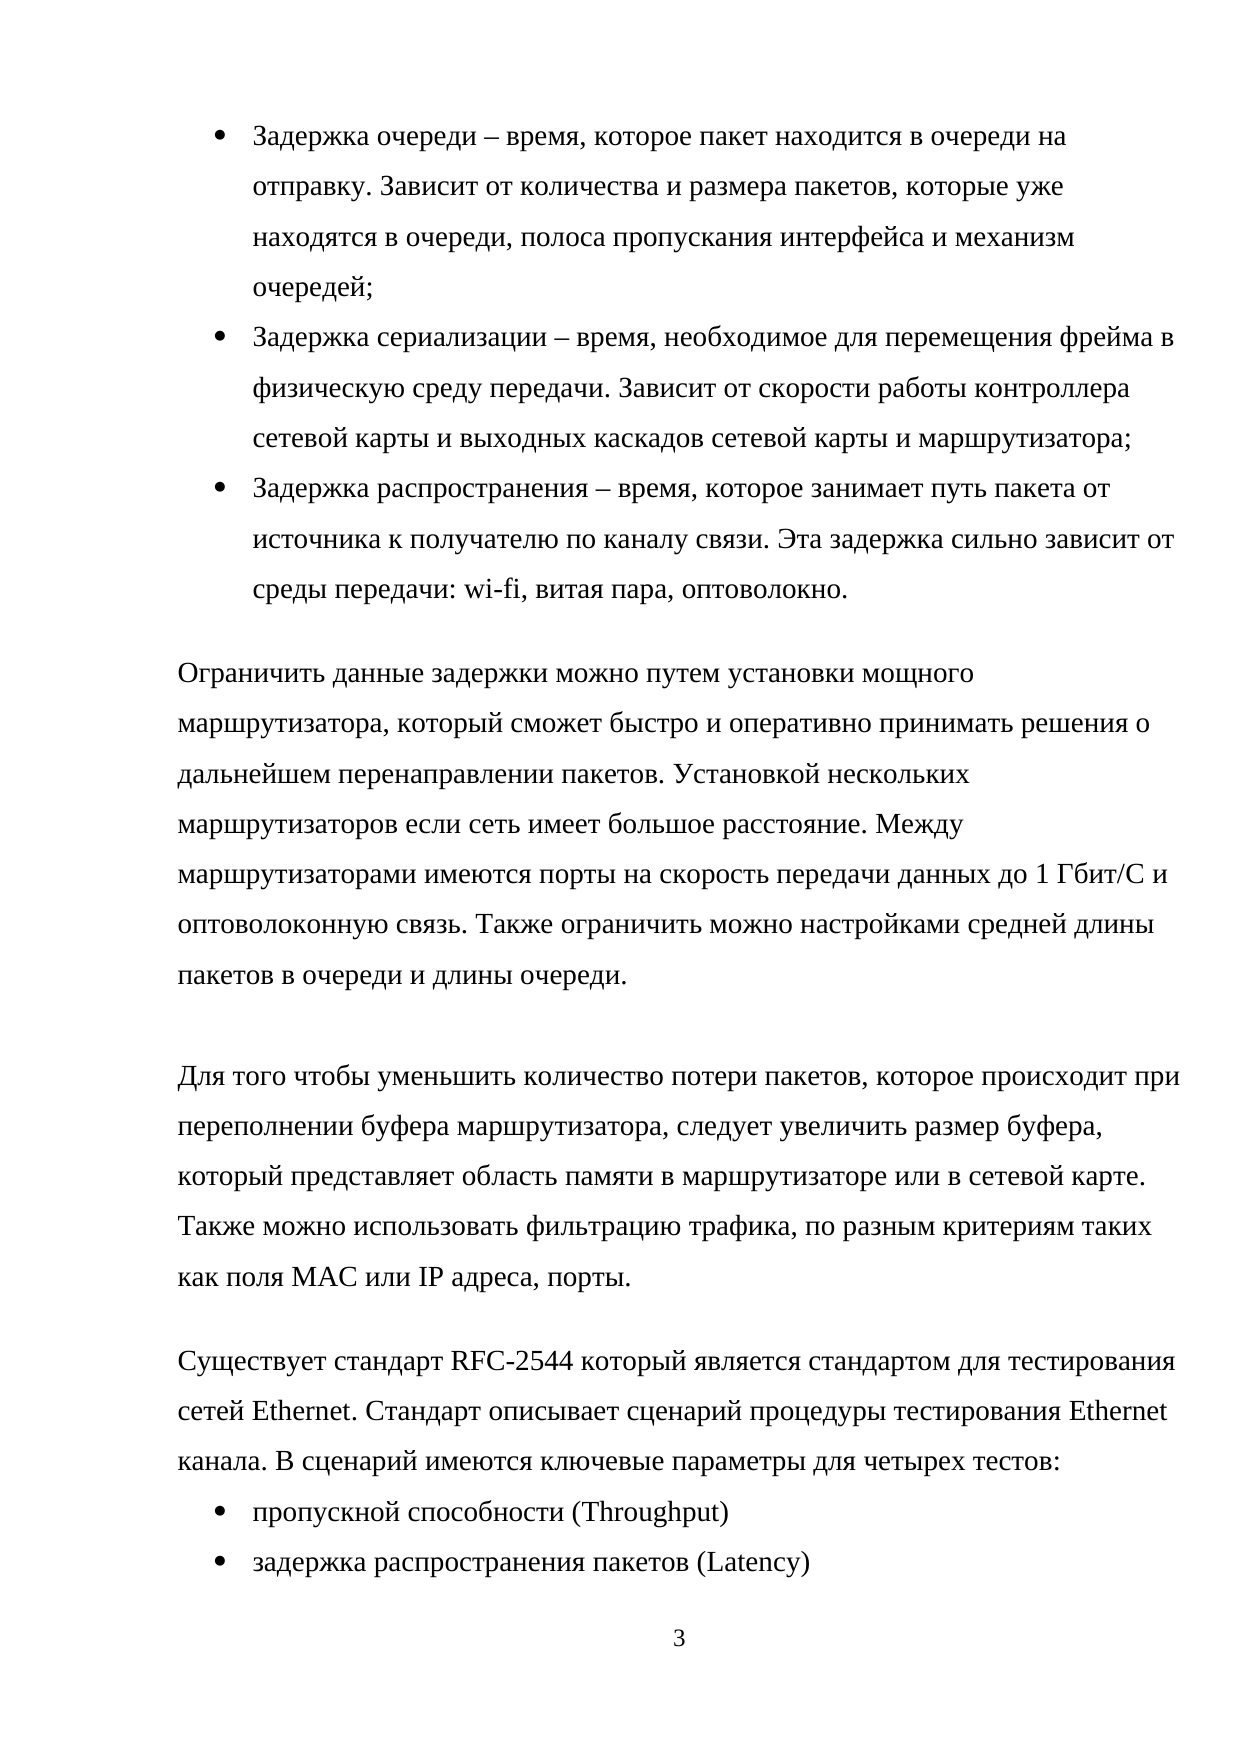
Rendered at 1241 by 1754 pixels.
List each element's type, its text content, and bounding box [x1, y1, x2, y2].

list задержка распространения пакетов (Latency) [215, 1544, 1181, 1578]
list Задержка очереди – время, которое пакет находится в очереди на отправку. Зависит от количества и размера пакетов, которые уже находятся в очереди, полоса пропускания интерфейса и механизм очередей; [215, 118, 1181, 303]
text Существует стандарт RFC-2544 который является стандартом для тестирования сетей Ethernet. Стандарт описывает сценарий процедуры тестирования Ethernet канала. В сценарий имеются ключевые параметры для четырех тестов: [177, 1343, 1181, 1477]
text Для того чтобы уменьшить количество потери пакетов, которое происходит при переполнении буфера маршрутизатора, следует увеличить размер буфера, который представляет область памяти в маршрутизаторе или в сетевой карте. Также можно использовать фильтрацию трафика, по разным критериям таких как поля MAC или IP адреса, порты. [177, 1058, 1181, 1292]
list Задержка сериализации – время, необходимое для перемещения фрейма в физическую среду передачи. Зависит от скорости работы контроллера сетевой карты и выходных каскадов сетевой карты и маршрутизатора; [215, 319, 1181, 454]
text Ограничить данные задержки можно путем установки мощного маршрутизатора, который сможет быстро и оперативно принимать решения о дальнейшем перенаправлении пакетов. Установкой нескольких маршрутизаторов если сеть имеет большое расстояние. Между маршрутизаторами имеются порты на скорость передачи данных до 1 Гбит/C и оптоволоконную связь. Также ограничить можно настройками средней длины пакетов в очереди и длины очереди. [177, 655, 1181, 991]
list Задержка распространения – время, которое занимает путь пакета от источника к получателю по каналу связи. Эта задержка сильно зависит от среды передачи: wi-fi, витая пара, оптоволокно. [215, 471, 1181, 605]
list пропускной способности (Throughput) [215, 1494, 1181, 1527]
